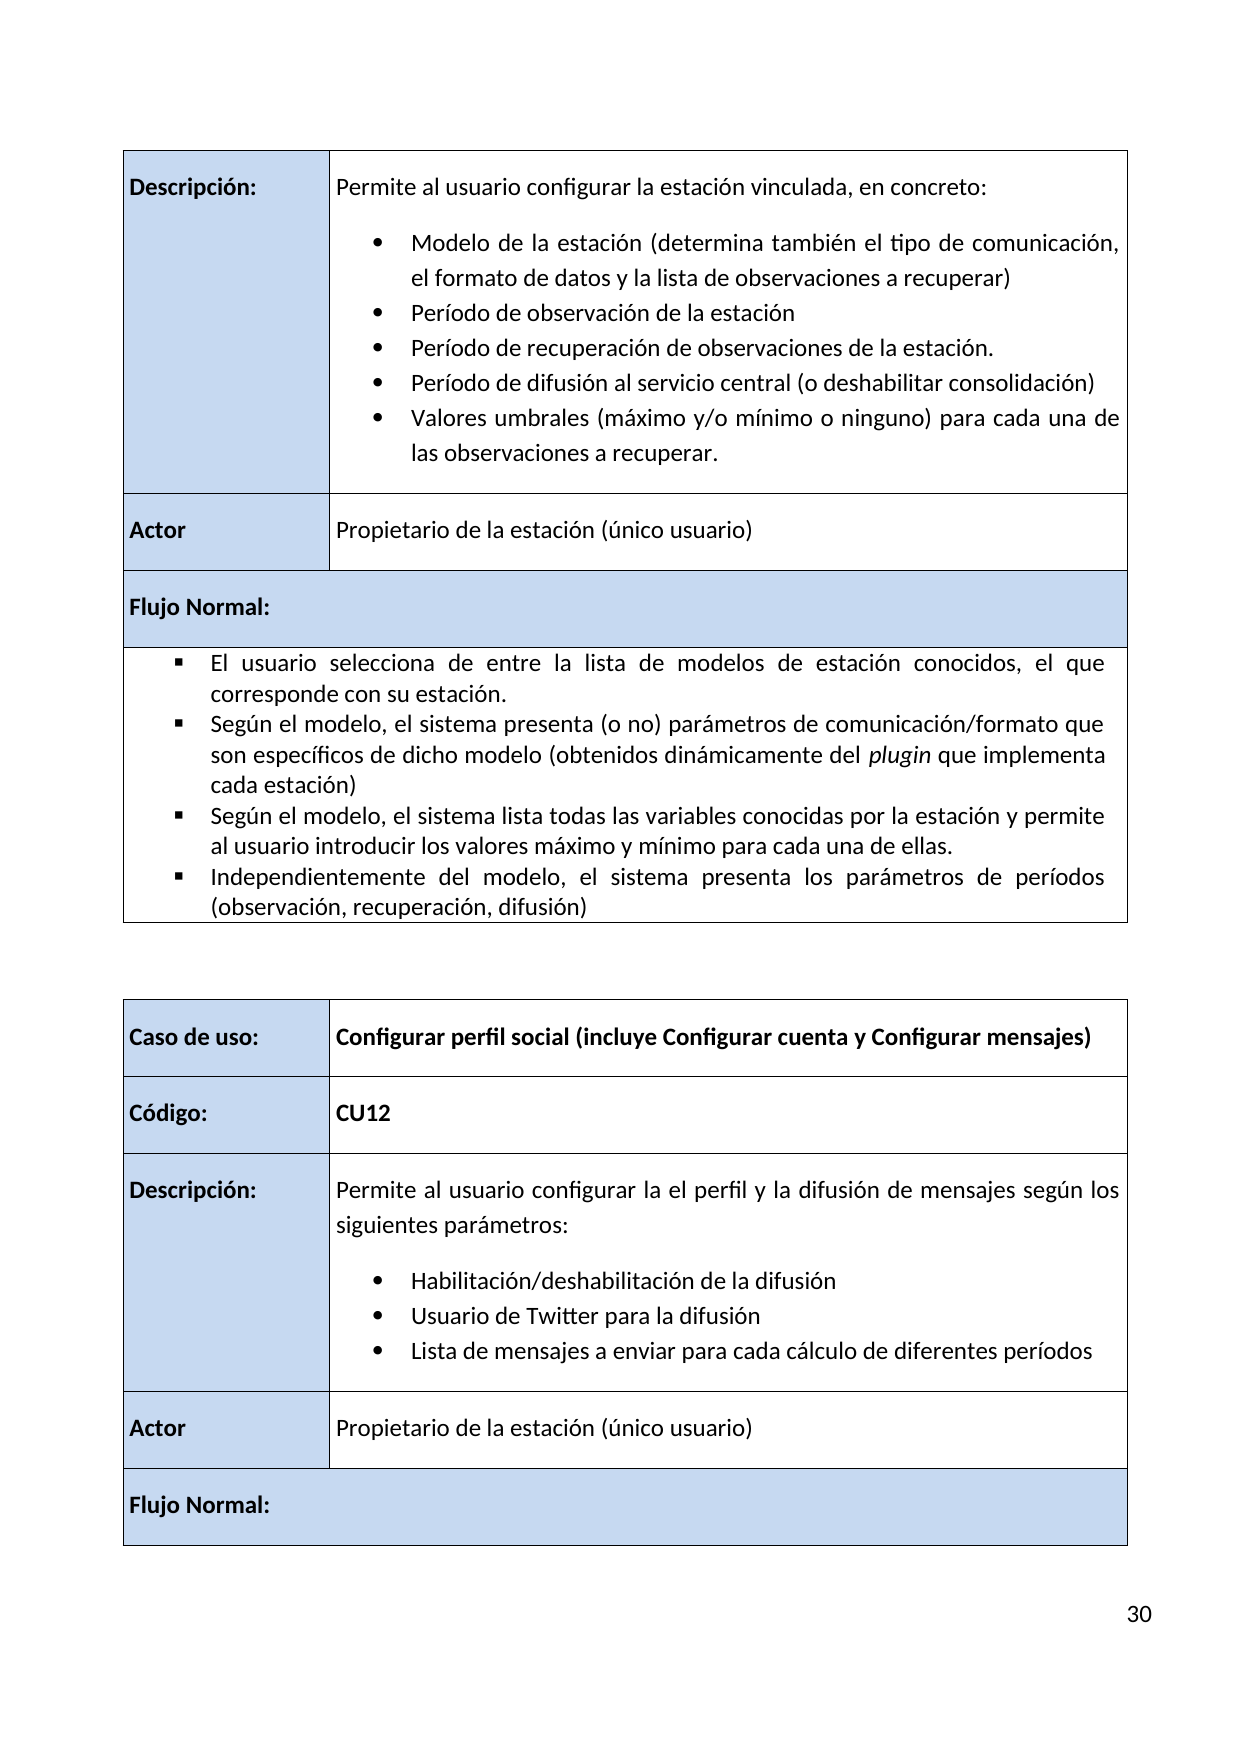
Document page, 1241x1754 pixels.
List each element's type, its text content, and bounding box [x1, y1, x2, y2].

table_cell Descripción: [124, 1154, 329, 1391]
table_cell Permite al usuario configurar la el perfil y la difusión de mensajes según los siguientes parámetros: Habilitación/deshabilitación de la difusión Usuario de Twitter para la difusión Lista de mensajes a enviar para cada cálculo de diferentes períodos [330, 1154, 1127, 1391]
table_cell Flujo Normal: [124, 571, 1127, 647]
table_cell CU12 [330, 1077, 1127, 1153]
table_cell Propietario de la estación (único usuario) [330, 494, 1127, 570]
table_header Configurar perfil social (incluye Configurar cuenta y Configurar mensajes) [330, 1000, 1127, 1076]
table_cell Flujo Normal: [124, 1469, 1127, 1545]
table_cell [124, 648, 129, 922]
table_header Caso de uso: [124, 1000, 329, 1076]
table_cell Descripción: [124, 151, 329, 493]
table_cell Permite al usuario configurar la estación vinculada, en concreto: Modelo de la estación (determina también el tipo de comunicación, el formato de datos y la lista de observaciones a recuperar) Período de observación de la estación Período de recuperación de observaciones de la estación. Período de difusión al servicio central (o deshabilitar consolidación) Valores umbrales (máximo y/o mínimo o ninguno) para cada una de las observaciones a recuperar. [330, 151, 1127, 493]
table_cell [1112, 648, 1127, 922]
table_cell Código: [124, 1077, 329, 1153]
table_cell Propietario de la estación (único usuario) [330, 1392, 1127, 1468]
table_cell Actor [124, 1392, 329, 1468]
table_cell Actor [124, 494, 329, 570]
